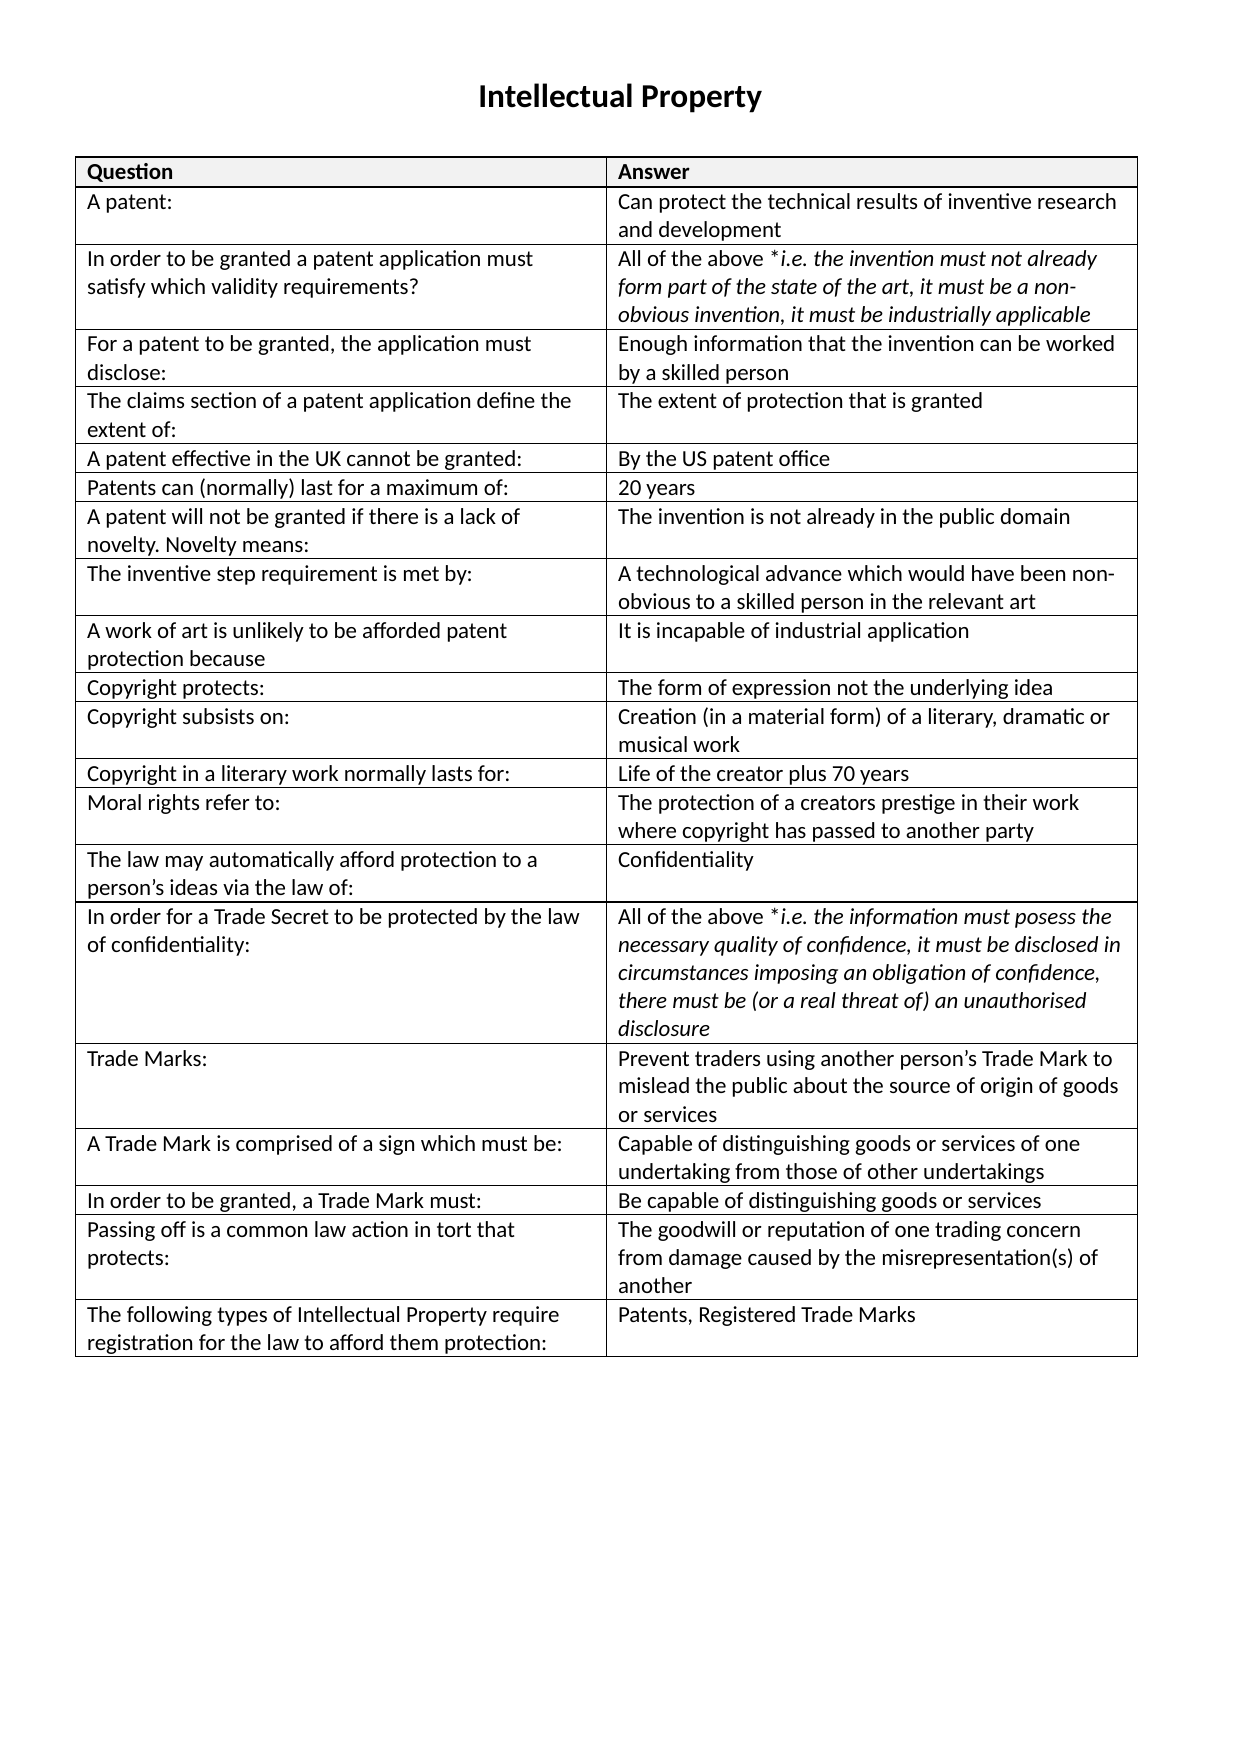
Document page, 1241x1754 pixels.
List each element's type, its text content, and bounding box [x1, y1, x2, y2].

table_cell The law may automatically afford protection to a person’s ideas via the law of: [76, 845, 606, 901]
table_cell Confidentiality [607, 845, 1137, 901]
table_cell Copyright protects: [76, 673, 606, 701]
table_cell Patents can (normally) last for a maximum of: [76, 473, 606, 501]
table_header Question [76, 158, 606, 186]
table_cell In order for a Trade Secret to be protected by the law of confidentiality: [76, 903, 606, 1043]
table_cell Capable of distinguishing goods or services of one undertaking from those of other undertakings [607, 1129, 1137, 1185]
table_cell In order to be granted a patent application must satisfy which validity requirements? [76, 245, 606, 328]
table_cell The inventive step requirement is met by: [76, 559, 606, 615]
table_cell Copyright subsists on: [76, 702, 606, 758]
table_cell Can protect the technical results of inventive research and development [607, 188, 1137, 243]
table_cell Enough information that the invention can be worked by a skilled person [607, 330, 1137, 386]
table_cell Passing off is a common law action in tort that protects: [76, 1215, 606, 1299]
table_cell Trade Marks: [76, 1044, 606, 1128]
text Intellectual Property [75, 75, 1165, 116]
table_cell Patents, Registered Trade Marks [607, 1300, 1137, 1356]
table_cell It is incapable of industrial application [607, 616, 1137, 672]
table_cell A patent effective in the UK cannot be granted: [76, 444, 606, 472]
table_cell A work of art is unlikely to be afforded patent protection because [76, 616, 606, 672]
table_cell A Trade Mark is comprised of a sign which must be: [76, 1129, 606, 1185]
table_cell The following types of Intellectual Property require registration for the law to afford them protection: [76, 1300, 606, 1356]
table_cell All of the above *i.e. the invention must not already form part of the state of the art, it must be a non-obvious invention, it must be industrially applicable [607, 245, 1137, 328]
table_cell The form of expression not the underlying idea [607, 673, 1137, 701]
table_cell Be capable of distinguishing goods or services [607, 1186, 1137, 1214]
table_cell By the US patent office [607, 444, 1137, 472]
table_cell Moral rights refer to: [76, 788, 606, 844]
table_cell A patent will not be granted if there is a lack of novelty. Novelty means: [76, 502, 606, 558]
table_cell In order to be granted, a Trade Mark must: [76, 1186, 606, 1214]
table_cell All of the above *i.e. the information must posess the necessary quality of confidence, it must be disclosed in circumstances imposing an obligation of confidence, there must be (or a real threat of) an unauthorised disclosure [607, 903, 1137, 1043]
table_cell Creation (in a material form) of a literary, dramatic or musical work [607, 702, 1137, 758]
table_cell Copyright in a literary work normally lasts for: [76, 759, 606, 787]
table_cell For a patent to be granted, the application must disclose: [76, 330, 606, 386]
table_cell 20 years [607, 473, 1137, 501]
table_cell The extent of protection that is granted [607, 387, 1137, 443]
table_header Answer [607, 158, 1137, 186]
table_cell The goodwill or reputation of one trading concern from damage caused by the misrepresentation(s) of another [607, 1215, 1137, 1299]
table_cell The protection of a creators prestige in their work where copyright has passed to another party [607, 788, 1137, 844]
table_cell The invention is not already in the public domain [607, 502, 1137, 558]
table_cell A technological advance which would have been non-obvious to a skilled person in the relevant art [607, 559, 1137, 615]
table_cell Life of the creator plus 70 years [607, 759, 1137, 787]
table_cell A patent: [76, 188, 606, 243]
table_cell Prevent traders using another person’s Trade Mark to mislead the public about the source of origin of goods or services [607, 1044, 1137, 1128]
table_cell The claims section of a patent application define the extent of: [76, 387, 606, 443]
